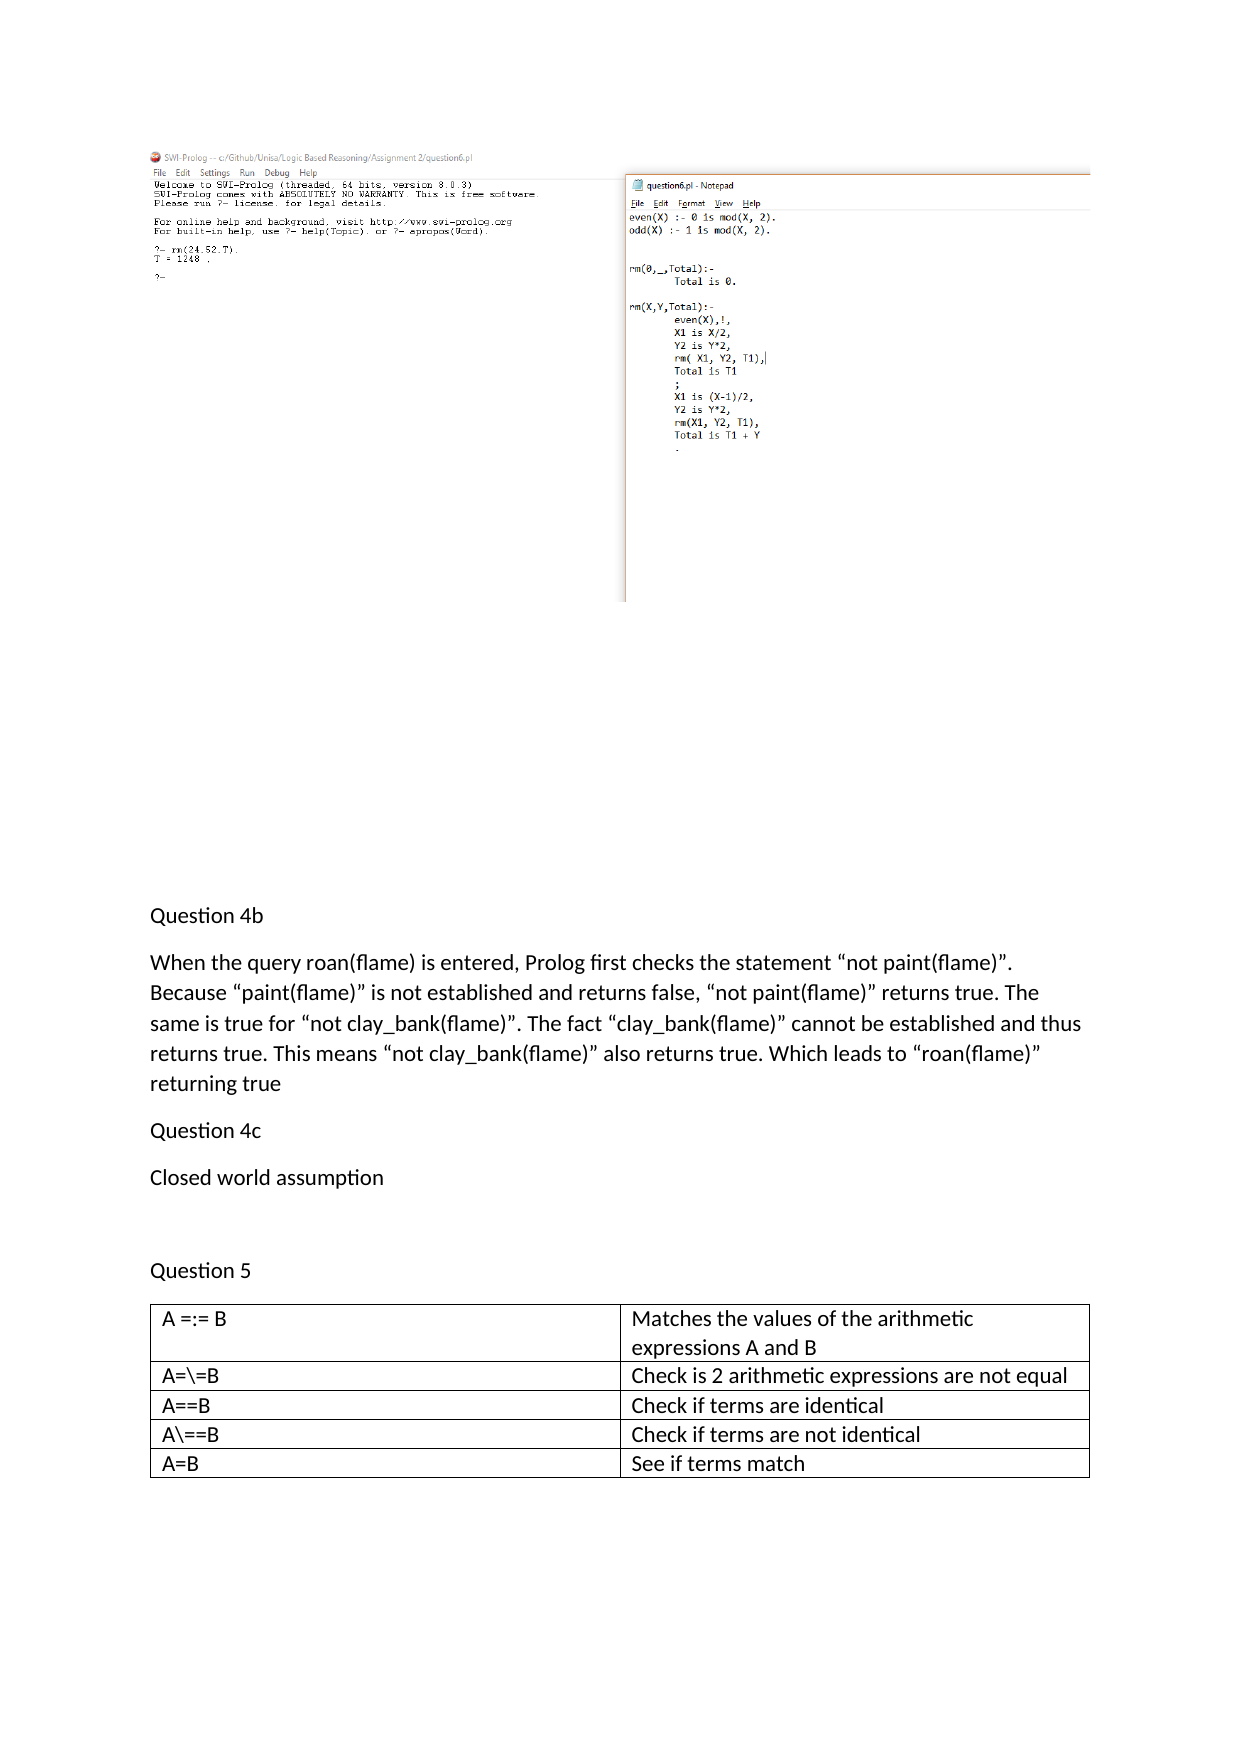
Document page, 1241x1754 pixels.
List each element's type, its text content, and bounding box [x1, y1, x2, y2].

table_cell A=B [151, 1449, 620, 1477]
table_cell A=\=B [151, 1362, 620, 1390]
text Closed world assumption [150, 1163, 1090, 1191]
table_cell Check is 2 arithmetic expressions are not equal [621, 1362, 1089, 1390]
table_header A =:= B [151, 1305, 620, 1361]
table_cell Check if terms are not identical [621, 1420, 1089, 1448]
table_cell A==B [151, 1391, 620, 1419]
table_cell A\==B [151, 1420, 620, 1448]
table_header Matches the values of the arithmetic expressions A and B [621, 1305, 1089, 1361]
text When the query roan(flame) is entered, Prolog first checks the statement “not paint(flame)”. Because “paint(flame)” is not established and returns false, “not paint(flame)” returns true. The same is true for “not clay_bank(flame)”. The fact “clay_bank(flame)” cannot be established and thus returns true. This means “not clay_bank(flame)” also returns true. Which leads to “roan(flame)” returning true [150, 948, 1090, 1097]
text Question 4b [150, 901, 1090, 929]
picture [150, 150, 1091, 602]
table_cell See if terms match [621, 1449, 1089, 1477]
text Question 5 [150, 1257, 1090, 1285]
table_cell Check if terms are identical [621, 1391, 1089, 1419]
text Question 4c [150, 1116, 1090, 1144]
